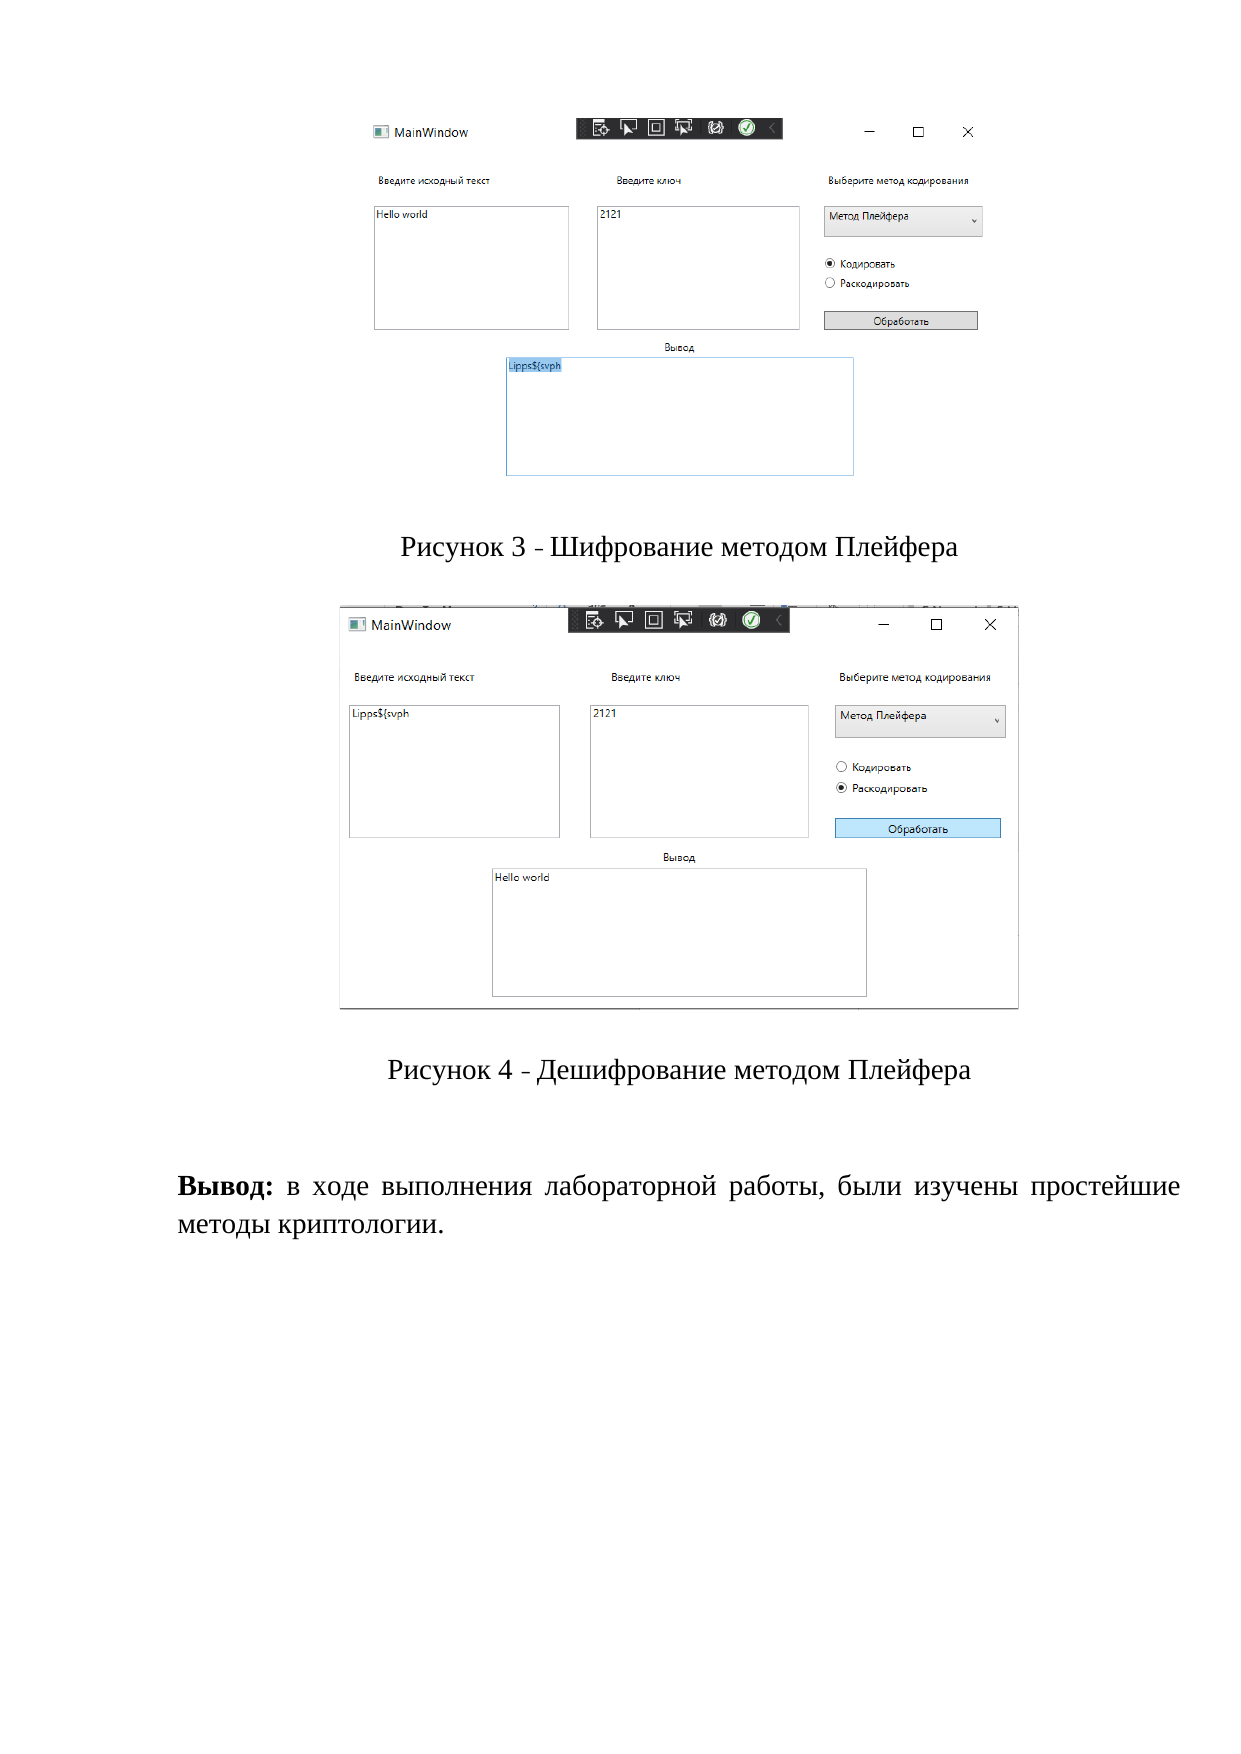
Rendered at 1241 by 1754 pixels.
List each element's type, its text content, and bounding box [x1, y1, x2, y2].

text Вывод: в ходе выполнения лабораторной работы, были изучены простейшие методы криптологии. [177, 1168, 1181, 1240]
text Рисунок 3 – Шифрование методом Плейфера [177, 529, 1181, 562]
picture [339, 605, 1019, 1010]
text Рисунок 4 – Дешифрование методом Плейфера [177, 1052, 1181, 1086]
picture [365, 118, 993, 486]
